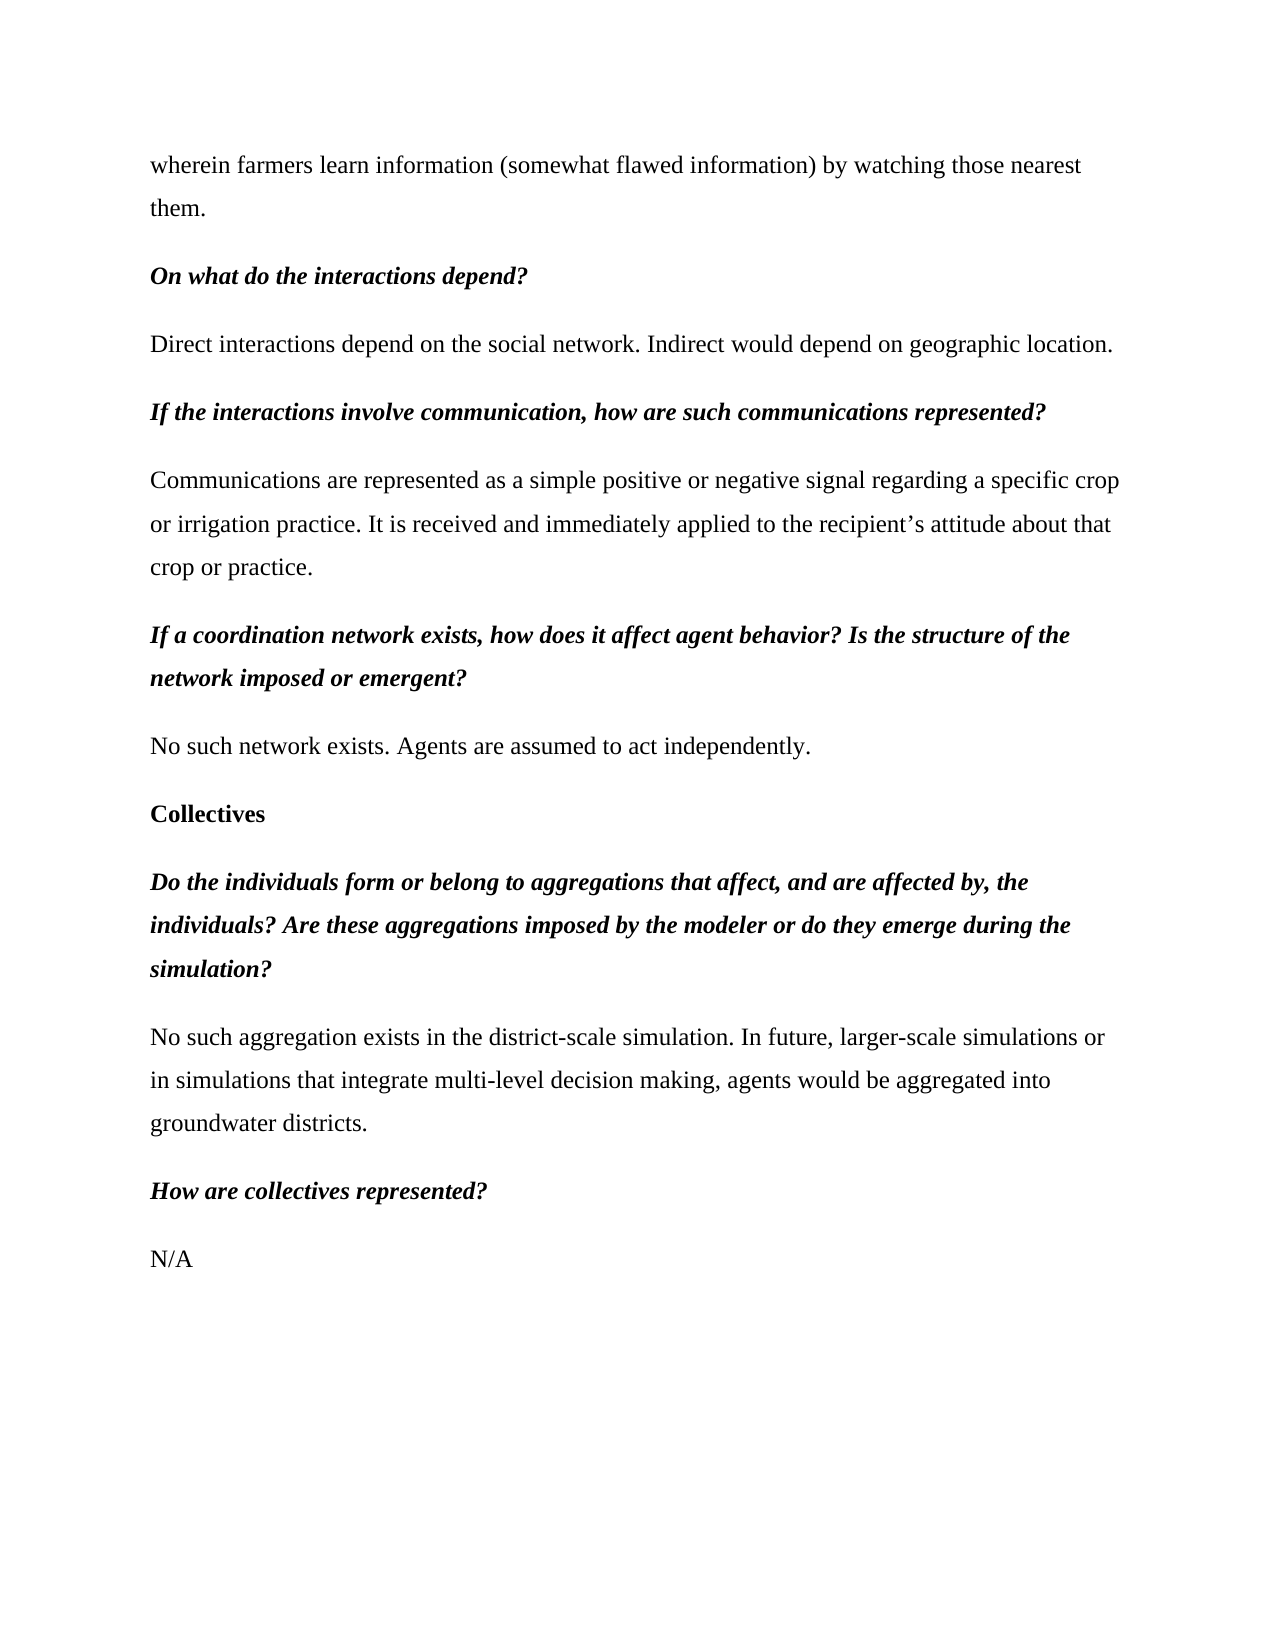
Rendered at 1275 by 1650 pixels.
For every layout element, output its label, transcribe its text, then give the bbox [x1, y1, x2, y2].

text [150, 150, 1125, 222]
subtitle If a coordination network exists, how does it affect agent behavior? Is the structure of the network imposed or emergent? [150, 620, 1125, 692]
text Communications are represented as a simple positive or negative signal regarding a specific crop or irrigation practice. It is received and immediately applied to the recipient’s attitude about that crop or practice. [150, 466, 1125, 581]
text Direct interactions depend on the social network. Indirect would depend on geographic location. [150, 329, 1125, 358]
subtitle How are collectives represented? [150, 1176, 1125, 1205]
subtitle Do the individuals form or belong to aggregations that affect, and are affected by, the individuals? Are these aggregations imposed by the modeler or do they emerge during the simulation? [150, 867, 1125, 982]
subtitle If the interactions involve communication, how are such communications represented? [150, 397, 1125, 426]
text N/A [150, 1244, 1125, 1273]
subtitle Collectives [150, 799, 1125, 828]
text No such network exists. Agents are assumed to act independently. [150, 731, 1125, 760]
text No such aggregation exists in the district-scale simulation. In future, larger-scale simulations or in simulations that integrate multi-level decision making, agents would be aggregated into groundwater districts. [150, 1022, 1125, 1137]
subtitle On what do the interactions depend? [150, 261, 1125, 290]
